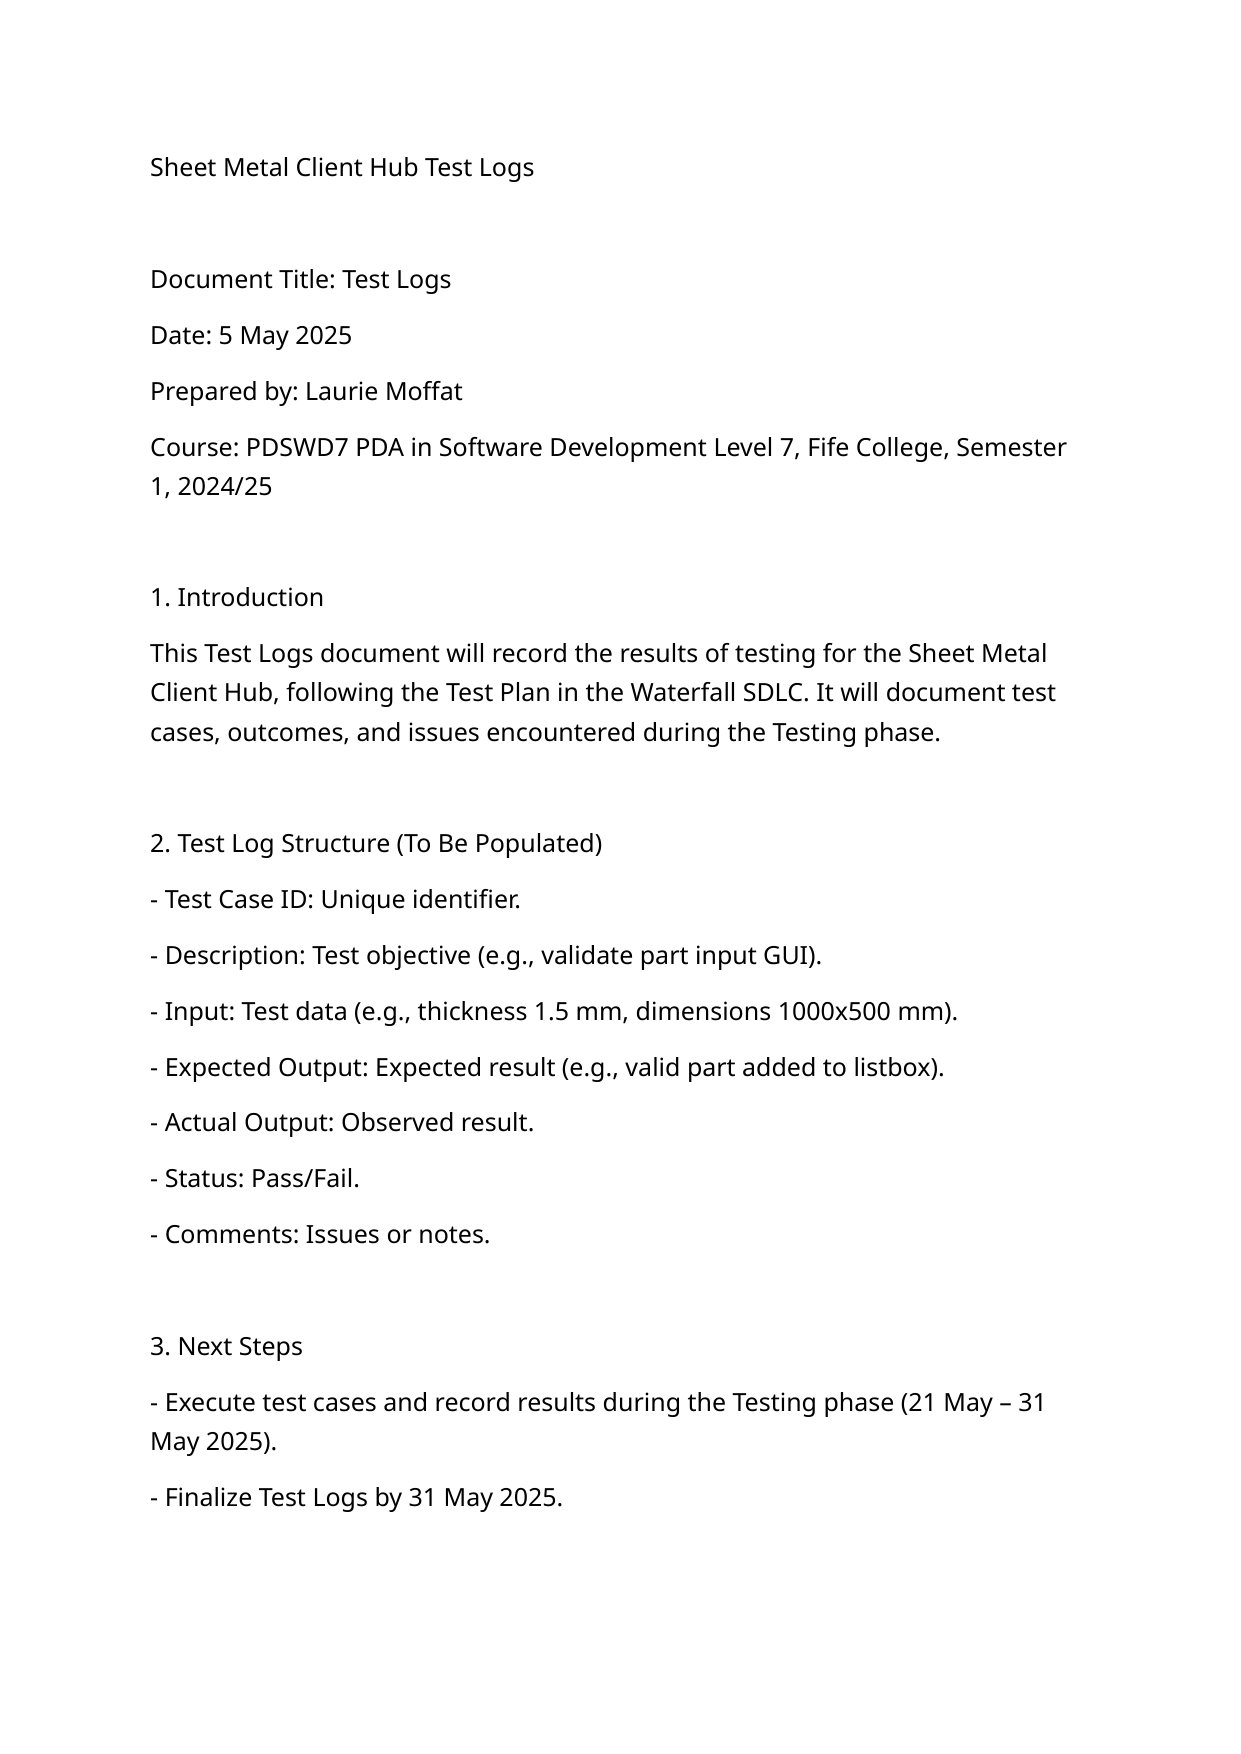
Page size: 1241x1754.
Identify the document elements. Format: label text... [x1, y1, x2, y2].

text - Input: Test data (e.g., thickness 1.5 mm, dimensions 1000x500 mm). [150, 993, 1090, 1027]
text - Status: Pass/Fail. [150, 1161, 1090, 1195]
text Document Title: Test Logs [150, 262, 1090, 296]
text - Finalize Test Logs by 31 May 2025. [150, 1479, 1090, 1513]
text - Test Case ID: Unique identifier. [150, 882, 1090, 916]
text - Actual Output: Observed result. [150, 1105, 1090, 1139]
text 2. Test Log Structure (To Be Populated) [150, 826, 1090, 860]
text Prepared by: Laurie Moffat [150, 373, 1090, 407]
text 1. Introduction [150, 580, 1090, 614]
text - Description: Test objective (e.g., validate part input GUI). [150, 937, 1090, 972]
text - Expected Output: Expected result (e.g., valid part added to listbox). [150, 1049, 1090, 1083]
text Sheet Metal Client Hub Test Logs [150, 150, 1090, 184]
text - Execute test cases and record results during the Testing phase (21 May – 31 May 2025). [150, 1384, 1090, 1457]
text Date: 5 May 2025 [150, 317, 1090, 352]
text 3. Next Steps [150, 1328, 1090, 1362]
text Course: PDSWD7 PDA in Software Development Level 7, Fife College, Semester 1, 2024/25 [150, 429, 1090, 502]
text - Comments: Issues or notes. [150, 1217, 1090, 1251]
text This Test Logs document will record the results of testing for the Sheet Metal Client Hub, following the Test Plan in the Waterfall SDLC. It will document test cases, outcomes, and issues encountered during the Testing phase. [150, 636, 1090, 748]
